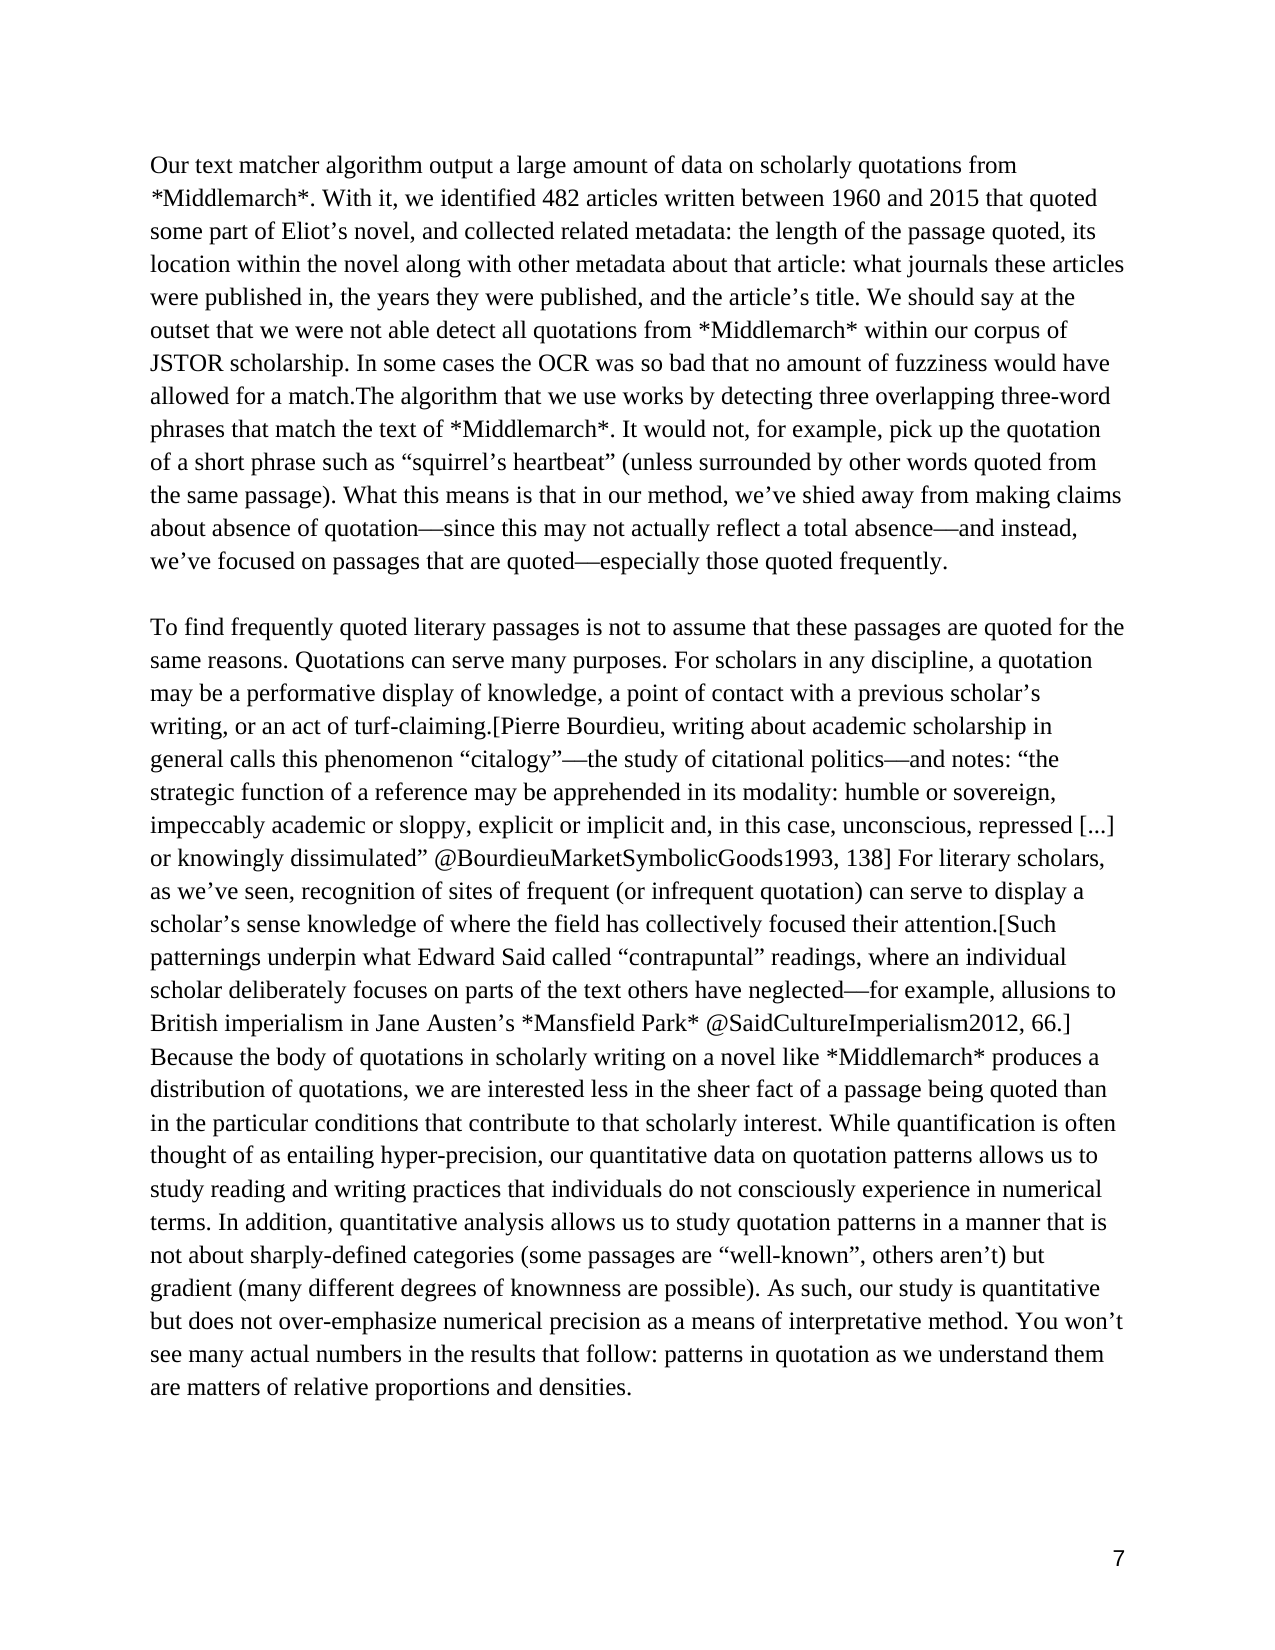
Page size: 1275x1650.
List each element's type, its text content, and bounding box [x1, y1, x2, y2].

text Our text matcher algorithm output a large amount of data on scholarly quotations from *Middlemarch*. With it, we identified 482 articles written between 1960 and 2015 that quoted some part of Eliot’s novel, and collected related metadata: the length of the passage quoted, its location within the novel along with other metadata about that article: what journals these articles were published in, the years they were published, and the article’s title. We should say at the outset that we were not able detect all quotations from *Middlemarch* within our corpus of JSTOR scholarship. In some cases the OCR was so bad that no amount of fuzziness would have allowed for a match.The algorithm that we use works by detecting three overlapping three-word phrases that match the text of *Middlemarch*. It would not, for example, pick up the quotation of a short phrase such as “squirrel’s heartbeat” (unless surrounded by other words quoted from the same passage). What this means is that in our method, we’ve shied away from making claims about absence of quotation––since this may not actually reflect a total absence––and instead, we’ve focused on passages that are quoted––especially those quoted frequently. [150, 150, 1125, 575]
text To find frequently quoted literary passages is not to assume that these passages are quoted for the same reasons. Quotations can serve many purposes. For scholars in any discipline, a quotation may be a performative display of knowledge, a point of contact with a previous scholar’s writing, or an act of turf-claiming.[Pierre Bourdieu, writing about academic scholarship in general calls this phenomenon “citalogy”––the study of citational politics––and notes: “the strategic function of a reference may be apprehended in its modality: humble or sovereign, impeccably academic or sloppy, explicit or implicit and, in this case, unconscious, repressed [...] or knowingly dissimulated” @BourdieuMarketSymbolicGoods1993, 138] For literary scholars, as we’ve seen, recognition of sites of frequent (or infrequent quotation) can serve to display a scholar’s sense knowledge of where the field has collectively focused their attention.[Such patternings underpin what Edward Said called “contrapuntal” readings, where an individual scholar deliberately focuses on parts of the text others have neglected––for example, allusions to British imperialism in Jane Austen’s *Mansfield Park* @SaidCultureImperialism2012, 66.] Because the body of quotations in scholarly writing on a novel like *Middlemarch* produces a distribution of quotations, we are interested less in the sheer fact of a passage being quoted than in the particular conditions that contribute to that scholarly interest. While quantification is often thought of as entailing hyper-precision, our quantitative data on quotation patterns allows us to study reading and writing practices that individuals do not consciously experience in numerical terms. In addition, quantitative analysis allows us to study quotation patterns in a manner that is not about sharply-defined categories (some passages are “well-known”, others aren’t) but gradient (many different degrees of knownness are possible). As such, our study is quantitative but does not over-emphasize numerical precision as a means of interpretative method. You won’t see many actual numbers in the results that follow: patterns in quotation as we understand them are matters of relative proportions and densities. [150, 612, 1125, 1401]
